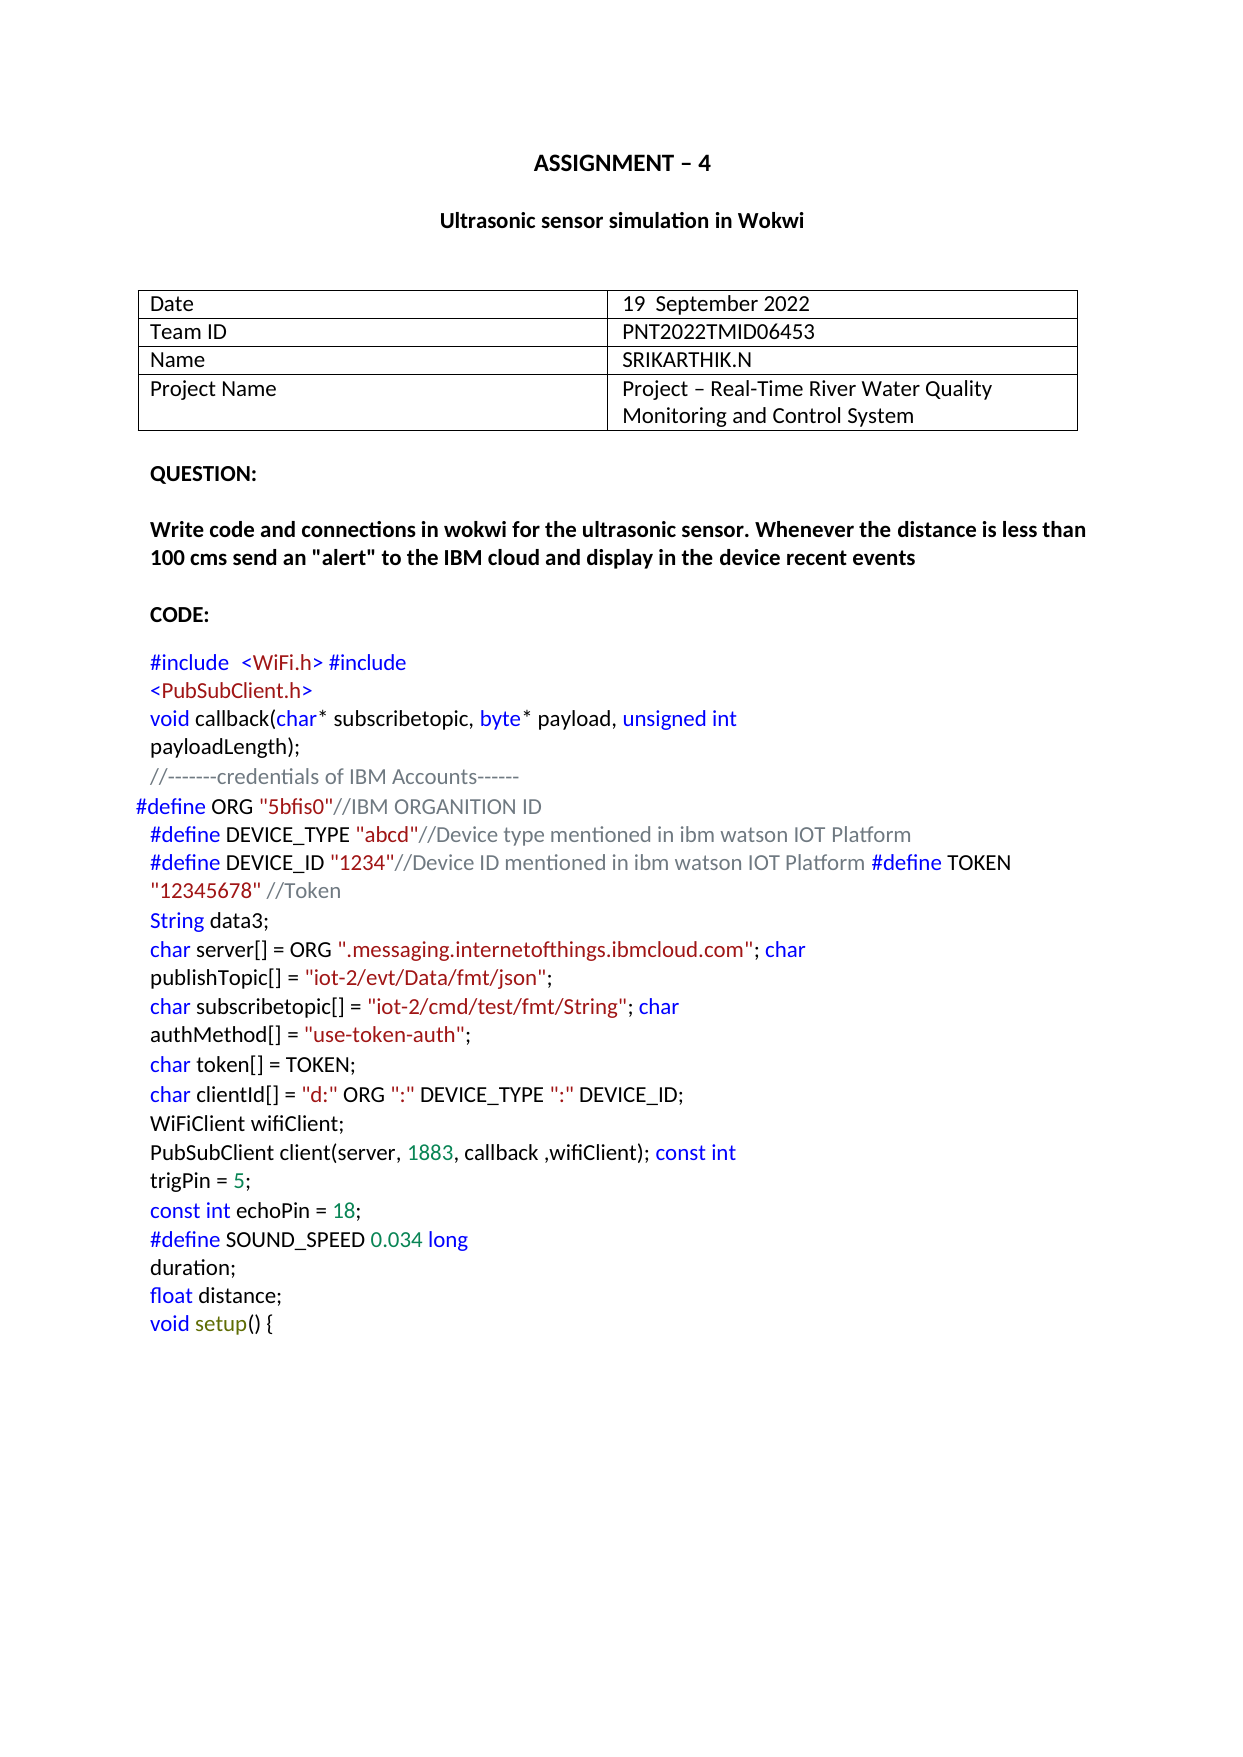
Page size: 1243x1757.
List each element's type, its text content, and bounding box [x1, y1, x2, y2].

subtitle Write code and connections in wokwi for the ultrasonic sensor. Whenever the distance is less than 100 cms send an "alert" to the IBM cloud and display in the device recent events [150, 515, 1088, 571]
text #define DEVICE_TYPE "abcd"//Device type mentioned in ibm watson IOT Platform [150, 820, 979, 848]
text char server[] = ORG ".messaging.internetofthings.ibmcloud.com"; char publishTopic[] = "iot-2/evt/Data/fmt/json"; [150, 935, 874, 991]
text //-------credentials of IBM Accounts------ [150, 760, 1136, 791]
text String data3; [150, 904, 1136, 934]
table_header 19 September 2022 [608, 291, 1077, 318]
table_cell Project – Real-Time River Water Quality Monitoring and Control System [608, 375, 1077, 430]
table_cell Project Name [139, 375, 607, 430]
table_cell PNT2022TMID06453 [608, 319, 1077, 346]
text Ultrasonic sensor simulation in Wokwi [394, 207, 849, 235]
text #define SOUND_SPEED 0.034 long duration; [150, 1225, 497, 1281]
table_cell Name [139, 347, 607, 374]
text QUESTION: [150, 459, 1136, 487]
table_cell SRIKARTHIK.N [608, 347, 1077, 374]
text char subscribetopic[] = "iot-2/cmd/test/fmt/String"; char authMethod[] = "use-token-auth"; [150, 992, 708, 1048]
text char clientId[] = "d:" ORG ":" DEVICE_TYPE ":" DEVICE_ID; [150, 1078, 1136, 1109]
text CODE: [150, 601, 1136, 628]
text char token[] = TOKEN; [150, 1048, 1136, 1078]
table_header Date [139, 291, 607, 318]
text WiFiClient wifiClient; [150, 1109, 1136, 1138]
text void callback(char* subscribetopic, byte* payload, unsigned int payloadLength); [150, 704, 843, 760]
text const int echoPin = 18; [150, 1194, 1136, 1224]
text float distance; void setup() { [150, 1281, 305, 1337]
table_cell Team ID [139, 319, 607, 346]
text PubSubClient client(server, 1883, callback ,wifiClient); const int trigPin = 5; [150, 1138, 756, 1194]
text #include <WiFi.h> #include <PubSubClient.h> [150, 648, 452, 704]
text #define DEVICE_ID "1234"//Device ID mentioned in ibm watson IOT Platform #define TOKEN "12345678" //Token [150, 848, 1026, 904]
subtitle ASSIGNMENT – 4 [504, 147, 739, 178]
text #define ORG "5bfis0"//IBM ORGANITION ID [136, 792, 1136, 820]
